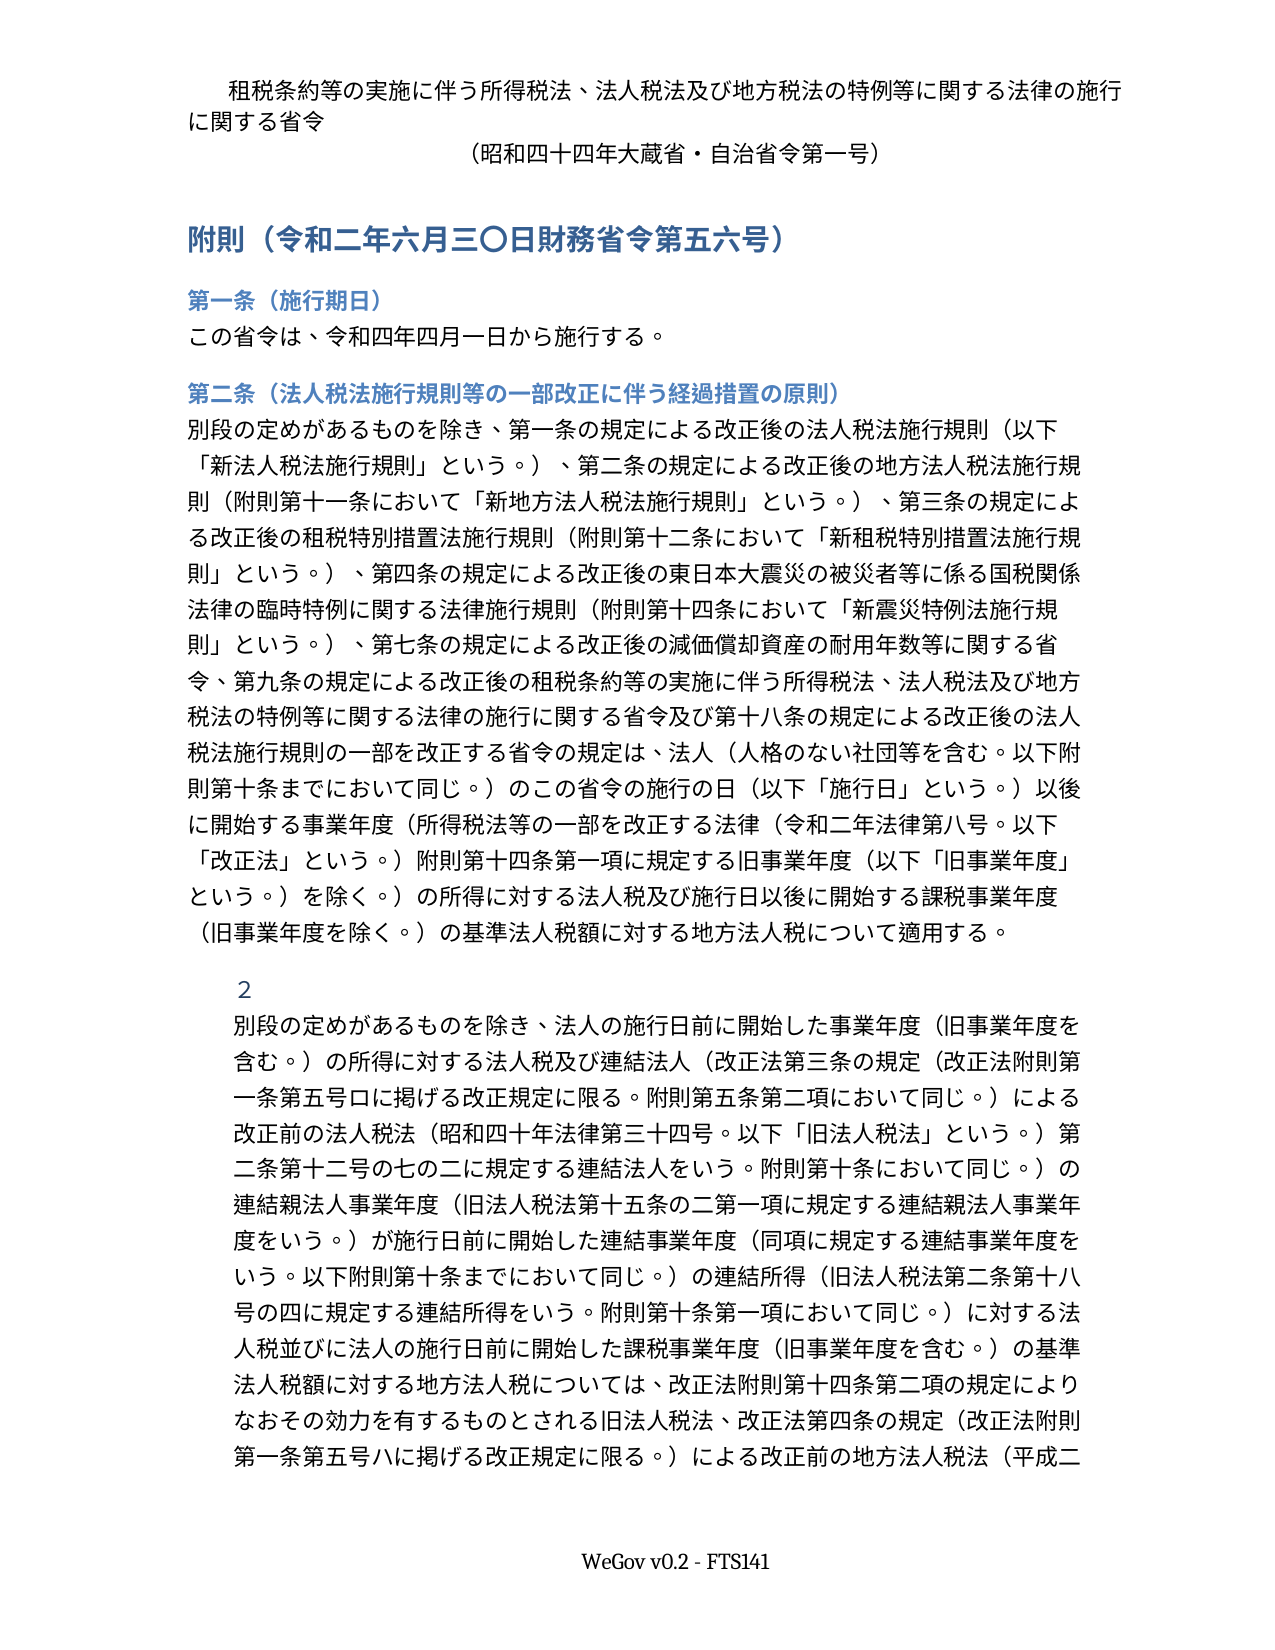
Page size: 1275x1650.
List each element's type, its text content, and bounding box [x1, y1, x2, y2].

subtitle 附則（令和二年六月三〇日財務省令第五六号） [187, 219, 1087, 258]
subtitle ２ [233, 974, 1087, 1005]
subtitle 第二条（法人税法施行規則等の一部改正に伴う経過措置の原則） [187, 378, 1087, 409]
subtitle 第一条（施行期日） [187, 285, 1087, 316]
text 別段の定めがあるものを除き、第一条の規定による改正後の法人税法施行規則（以下「新法人税法施行規則」という。）、第二条の規定による改正後の地方法人税法施行規則（附則第十一条において「新地方法人税法施行規則」という。）、第三条の規定による改正後の租税特別措置法施行規則（附則第十二条において「新租税特別措置法施行規則」という。）、第四条の規定による改正後の東日本大震災の被災者等に係る国税関係法律の臨時特例に関する法律施行規則（附則第十四条において「新震災特例法施行規則」という。）、第七条の規定による改正後の減価償却資産の耐用年数等に関する省令、第九条の規定による改正後の租税条約等の実施に伴う所得税法、法人税法及び地方税法の特例等に関する法律の施行に関する省令及び第十八条の規定による改正後の法人税法施行規則の一部を改正する省令の規定は、法人（人格のない社団等を含む。以下附則第十条までにおいて同じ。）のこの省令の施行の日（以下「施行日」という。）以後に開始する事業年度（所得税法等の一部を改正する法律（令和二年法律第八号。以下「改正法」という。）附則第十四条第一項に規定する旧事業年度（以下「旧事業年度」という。）を除く。）の所得に対する法人税及び施行日以後に開始する課税事業年度（旧事業年度を除く。）の基準法人税額に対する地方法人税について適用する。 [187, 414, 1087, 948]
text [233, 1010, 1087, 1472]
text この省令は、令和四年四月一日から施行する。 [187, 321, 1087, 352]
